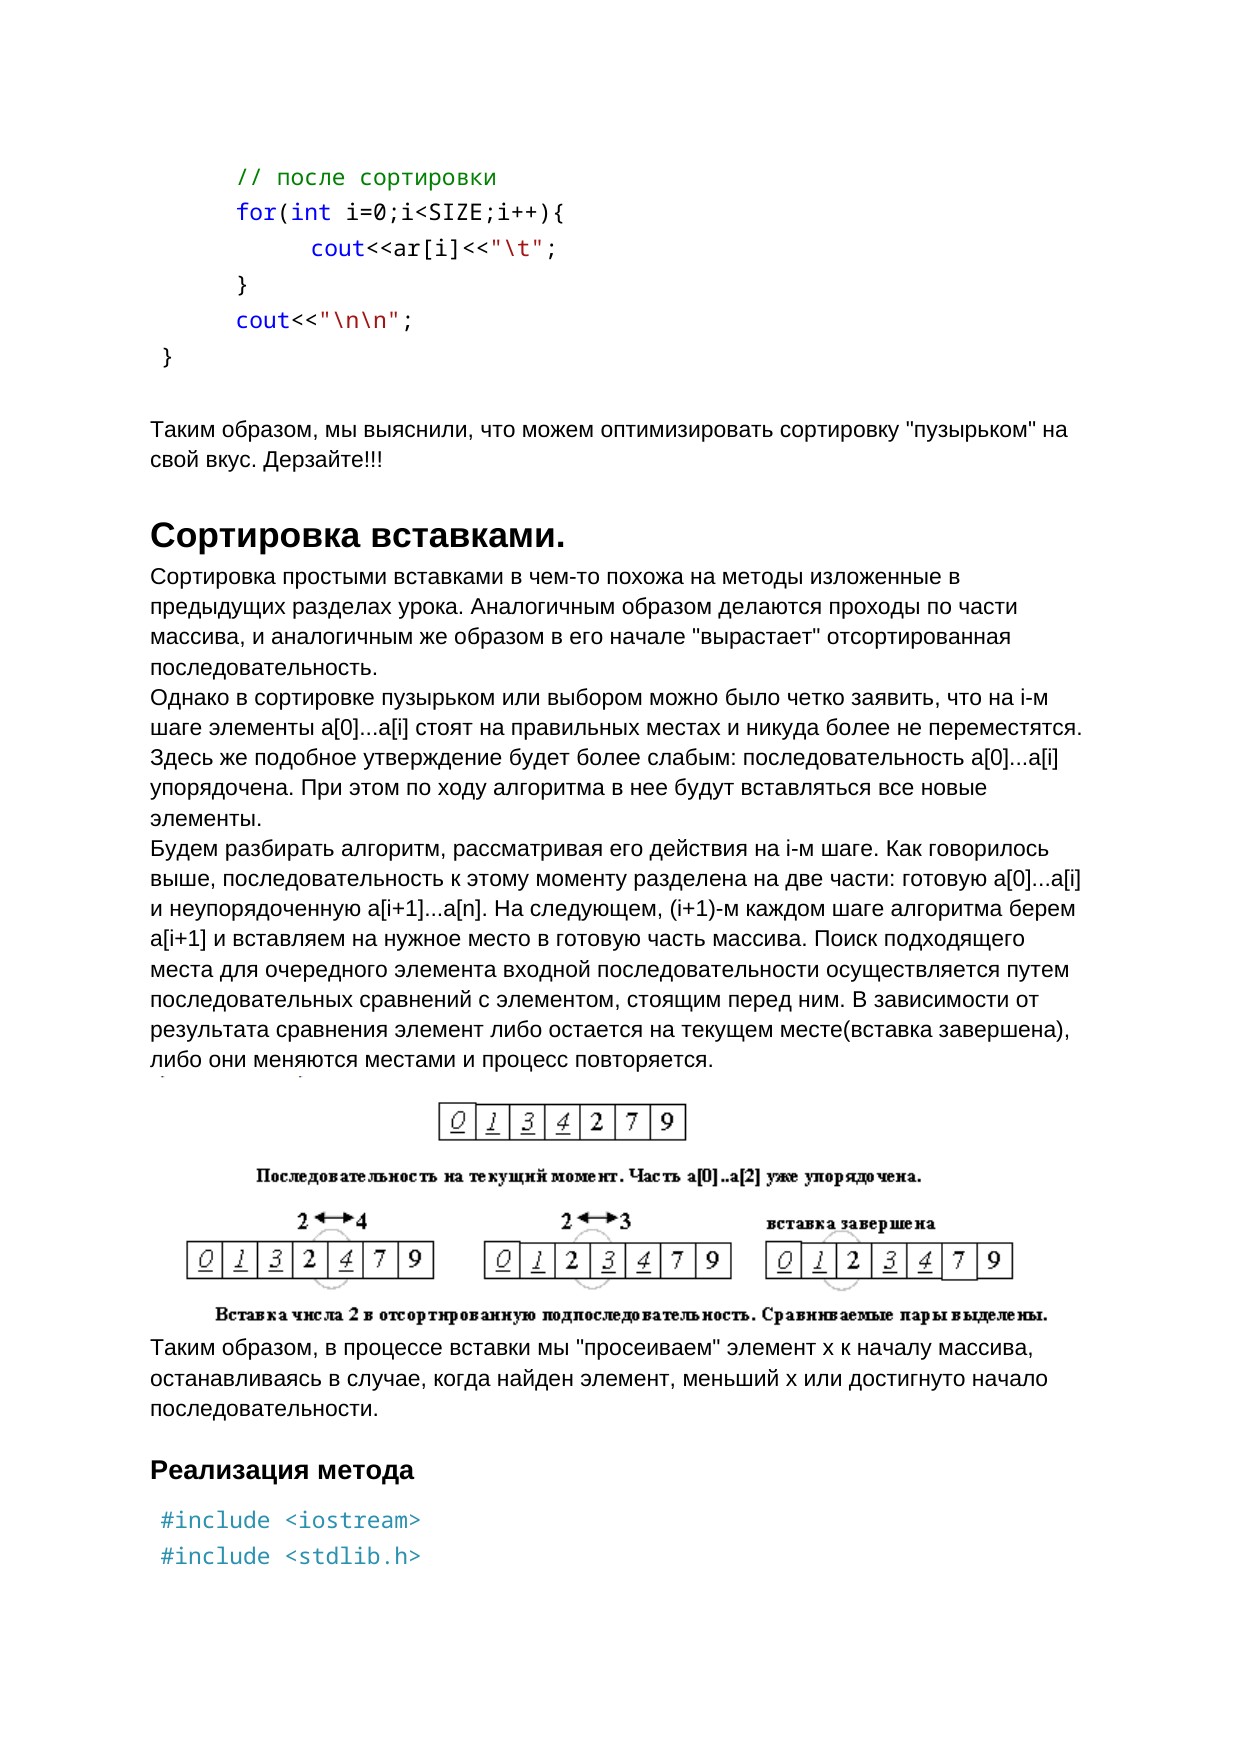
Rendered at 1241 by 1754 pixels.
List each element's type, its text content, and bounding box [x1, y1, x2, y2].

text Сортировка простыми вставками в чем-то похожа на методы изложенные в предыдущих разделах урока. Аналогичным образом делаются проходы по части массива, и аналогичным же образом в его начале "вырастает" отсортированная последовательность. [150, 563, 1090, 680]
text Таким образом, мы выяснили, что можем оптимизировать сортировку "пузырьком" на свой вкус. Дерзайте!!! [150, 416, 1090, 472]
text Будем разбирать алгоритм, рассматривая его действия на i-м шаге. Как говорилось выше, последовательность к этому моменту разделена на две части: готовую a[0]...a[i] и неупорядоченную a[i+1]...a[n]. На следующем, (i+1)-м каждом шаге алгоритма берем a[i+1] и вставляем на нужное место в готовую часть массива. Поиск подходящего места для очередного элемента входной последовательности осуществляется путем последовательных сравнений с элементом, стоящим перед ним. В зависимости от результата сравнения элемент либо остается на текущем месте(вставка завершена), либо они меняются местами и процесс повторяется. [150, 835, 1090, 1072]
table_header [150, 150, 1091, 386]
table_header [150, 1494, 1091, 1582]
subtitle Реализация метода [150, 1454, 1090, 1485]
subtitle Сортировка вставками. [150, 514, 1090, 554]
picture [150, 1076, 1091, 1331]
text Таким образом, в процессе вставки мы "просеиваем" элемент x к началу массива, останавливаясь в случае, когда найден элемент, меньший x или достигнуто начало последовательности. [150, 1334, 1090, 1421]
text Однако в сортировке пузырьком или выбором можно было четко заявить, что на i-м шаге элементы a[0]...a[i] стоят на правильных местах и никуда более не переместятся. Здесь же подобное утверждение будет более слабым: последовательность a[0]...a[i] упорядочена. При этом по ходу алгоритма в нее будут вставляться все новые элементы. [150, 684, 1090, 831]
